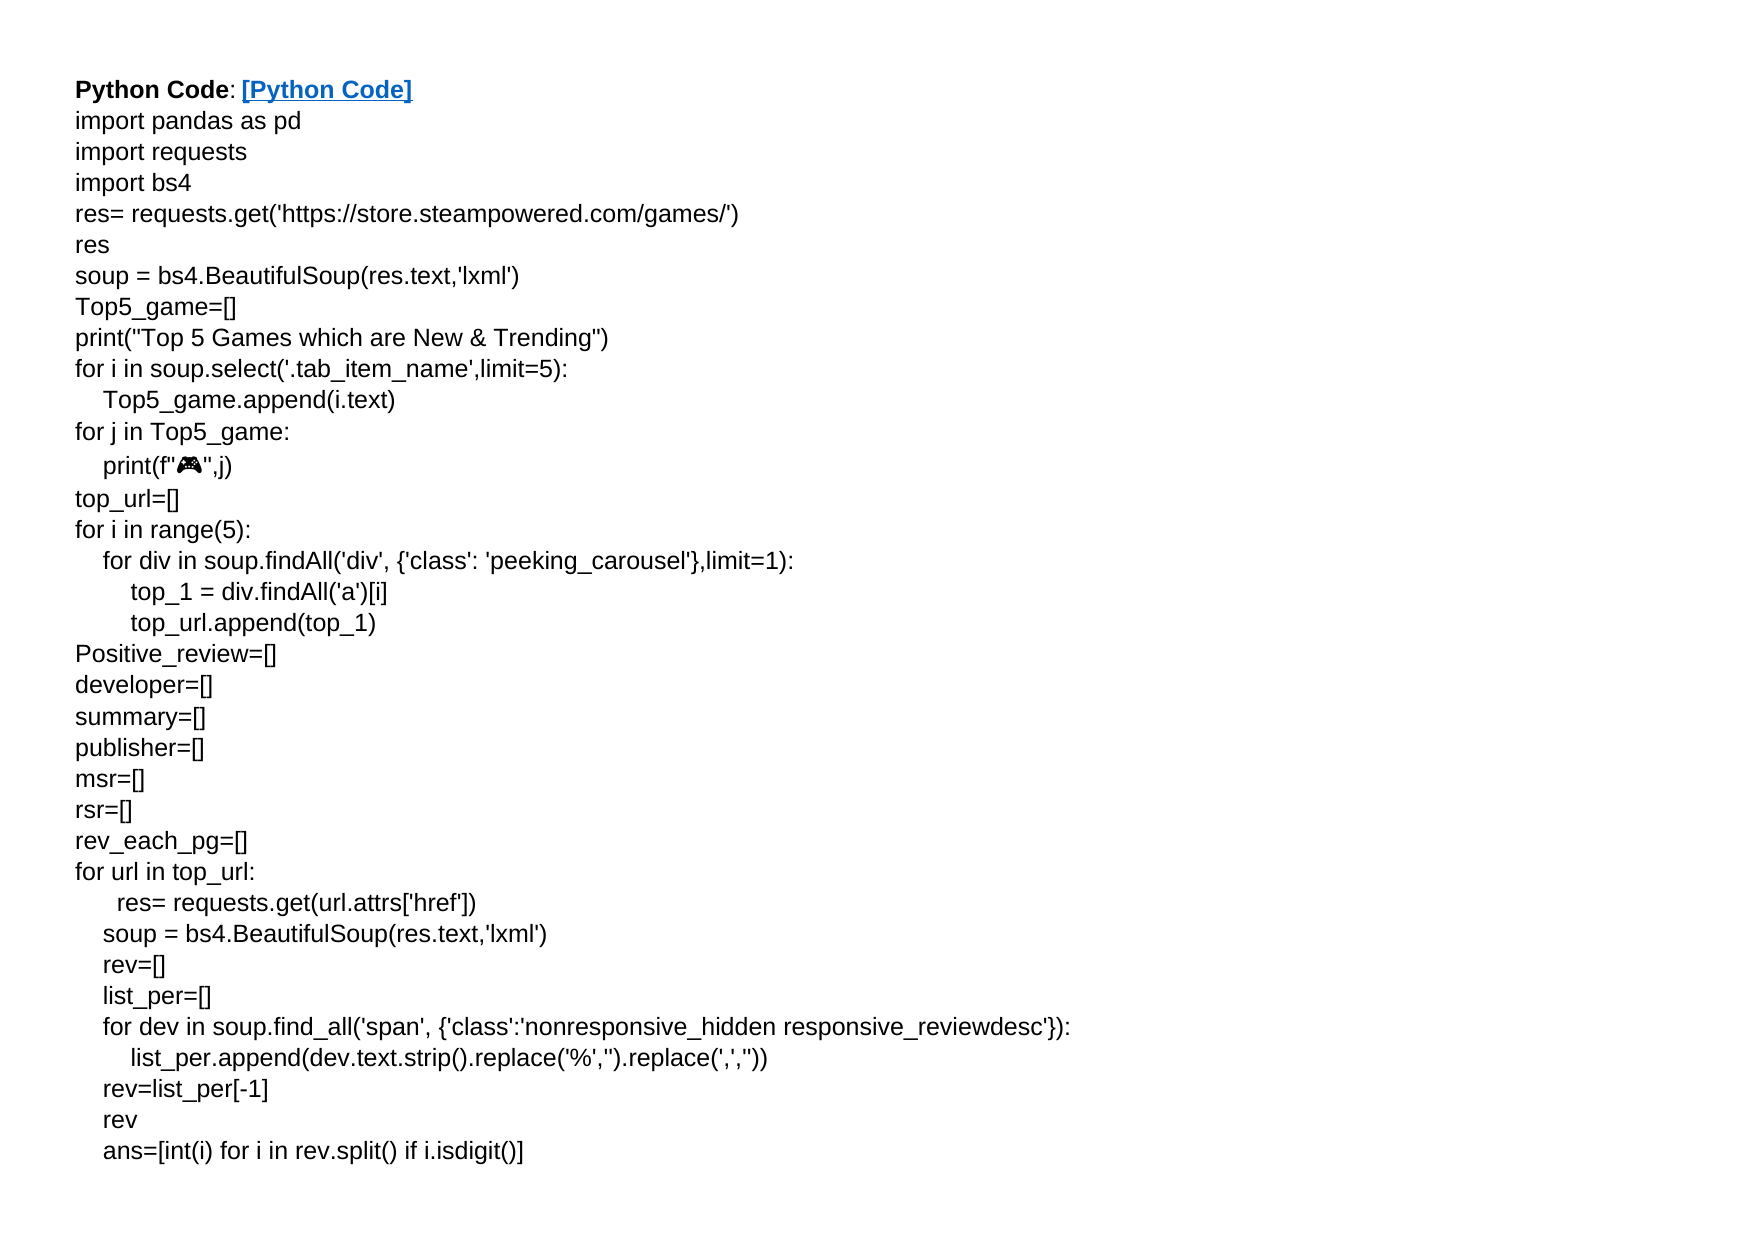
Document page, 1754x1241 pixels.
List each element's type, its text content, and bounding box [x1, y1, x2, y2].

text rev=list_per[-1] [75, 1074, 1679, 1103]
text for j in Top5_game: [75, 416, 1679, 445]
text for dev in soup.find_all('span', {'class':'nonresponsive_hidden responsive_reviewdesc'}): [75, 1012, 1679, 1041]
text for i in soup.select('.tab_item_name',limit=5): [75, 354, 1679, 383]
text for i in range(5): [75, 515, 1679, 544]
text res= requests.get('https://store.steampowered.com/games/') [75, 199, 1679, 228]
text Top5_game.append(i.text) [75, 385, 1679, 414]
text top_url=[] [75, 484, 1679, 513]
text for div in soup.findAll('div', {'class': 'peeking_carousel'},limit=1): [75, 546, 1679, 575]
text soup = bs4.BeautifulSoup(res.text,'lxml') [75, 919, 1679, 948]
text list_per.append(dev.text.strip().replace('%','').replace(',','')) [75, 1043, 1679, 1072]
text ans=[int(i) for i in rev.split() if i.isdigit()] [75, 1136, 1679, 1165]
text top_url.append(top_1) [75, 608, 1679, 637]
text print(f"🎮",j) [75, 447, 1679, 482]
text res= requests.get(url.attrs['href']) [75, 888, 1679, 917]
text print("Top 5 Games which are New & Trending") [75, 323, 1679, 352]
text rev=[] [75, 950, 1679, 979]
text res [75, 230, 1679, 259]
text rev_each_pg=[] [75, 826, 1679, 854]
text summary=[] [75, 702, 1679, 730]
text Positive_review=[] [75, 639, 1679, 668]
text developer=[] [75, 671, 1679, 699]
text msr=[] [75, 764, 1679, 792]
text Python Code: [Python Code] [75, 75, 1679, 104]
text list_per=[] [75, 981, 1679, 1010]
text soup = bs4.BeautifulSoup(res.text,'lxml') [75, 261, 1679, 290]
text rsr=[] [75, 795, 1679, 823]
text import requests [75, 137, 1679, 166]
text for url in top_url: [75, 857, 1679, 886]
text rev [75, 1105, 1679, 1134]
text publisher=[] [75, 733, 1679, 761]
text import bs4 [75, 168, 1679, 197]
text top_1 = div.findAll('a')[i] [75, 577, 1679, 606]
text Top5_game=[] [75, 292, 1679, 321]
text import pandas as pd [75, 106, 1679, 135]
